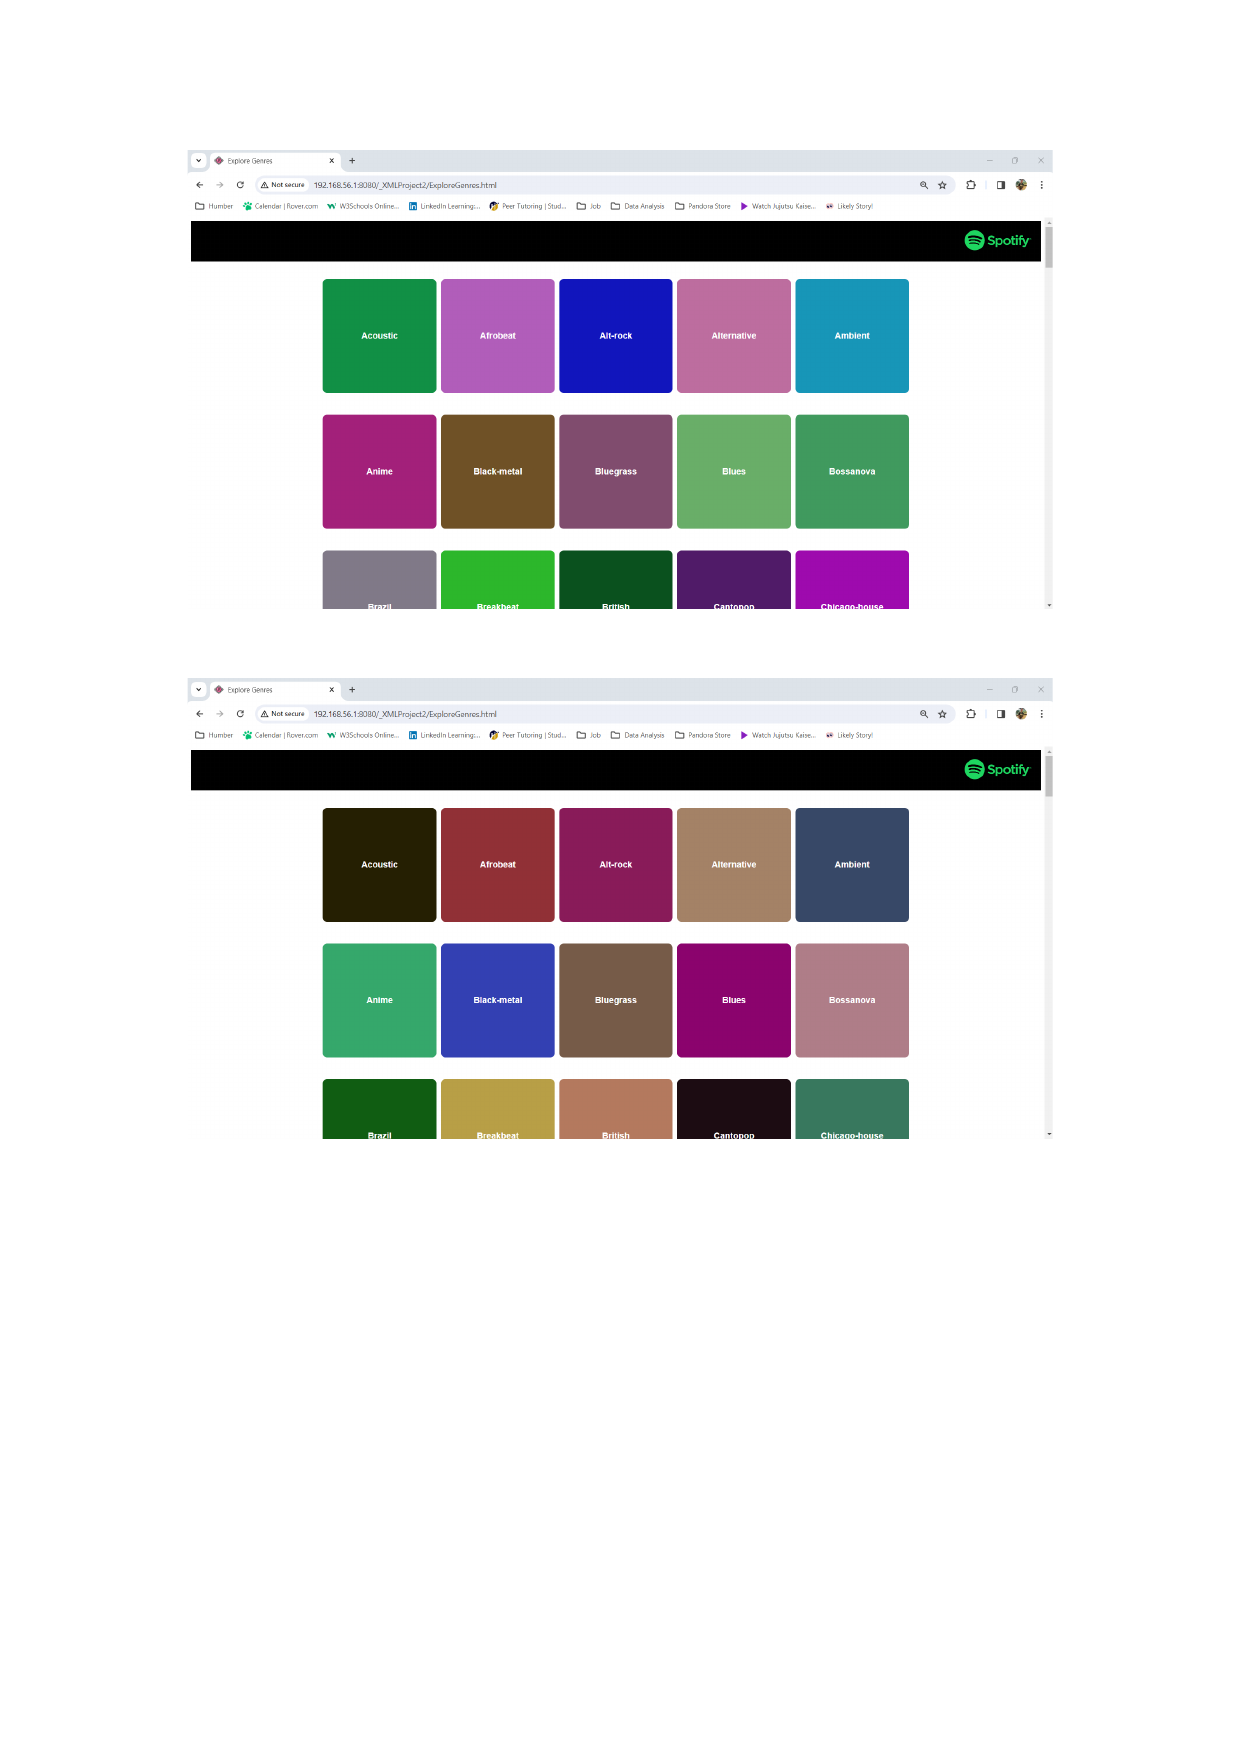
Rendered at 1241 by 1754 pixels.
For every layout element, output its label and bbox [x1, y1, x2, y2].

picture [187, 150, 1053, 609]
picture [187, 678, 1053, 1139]
